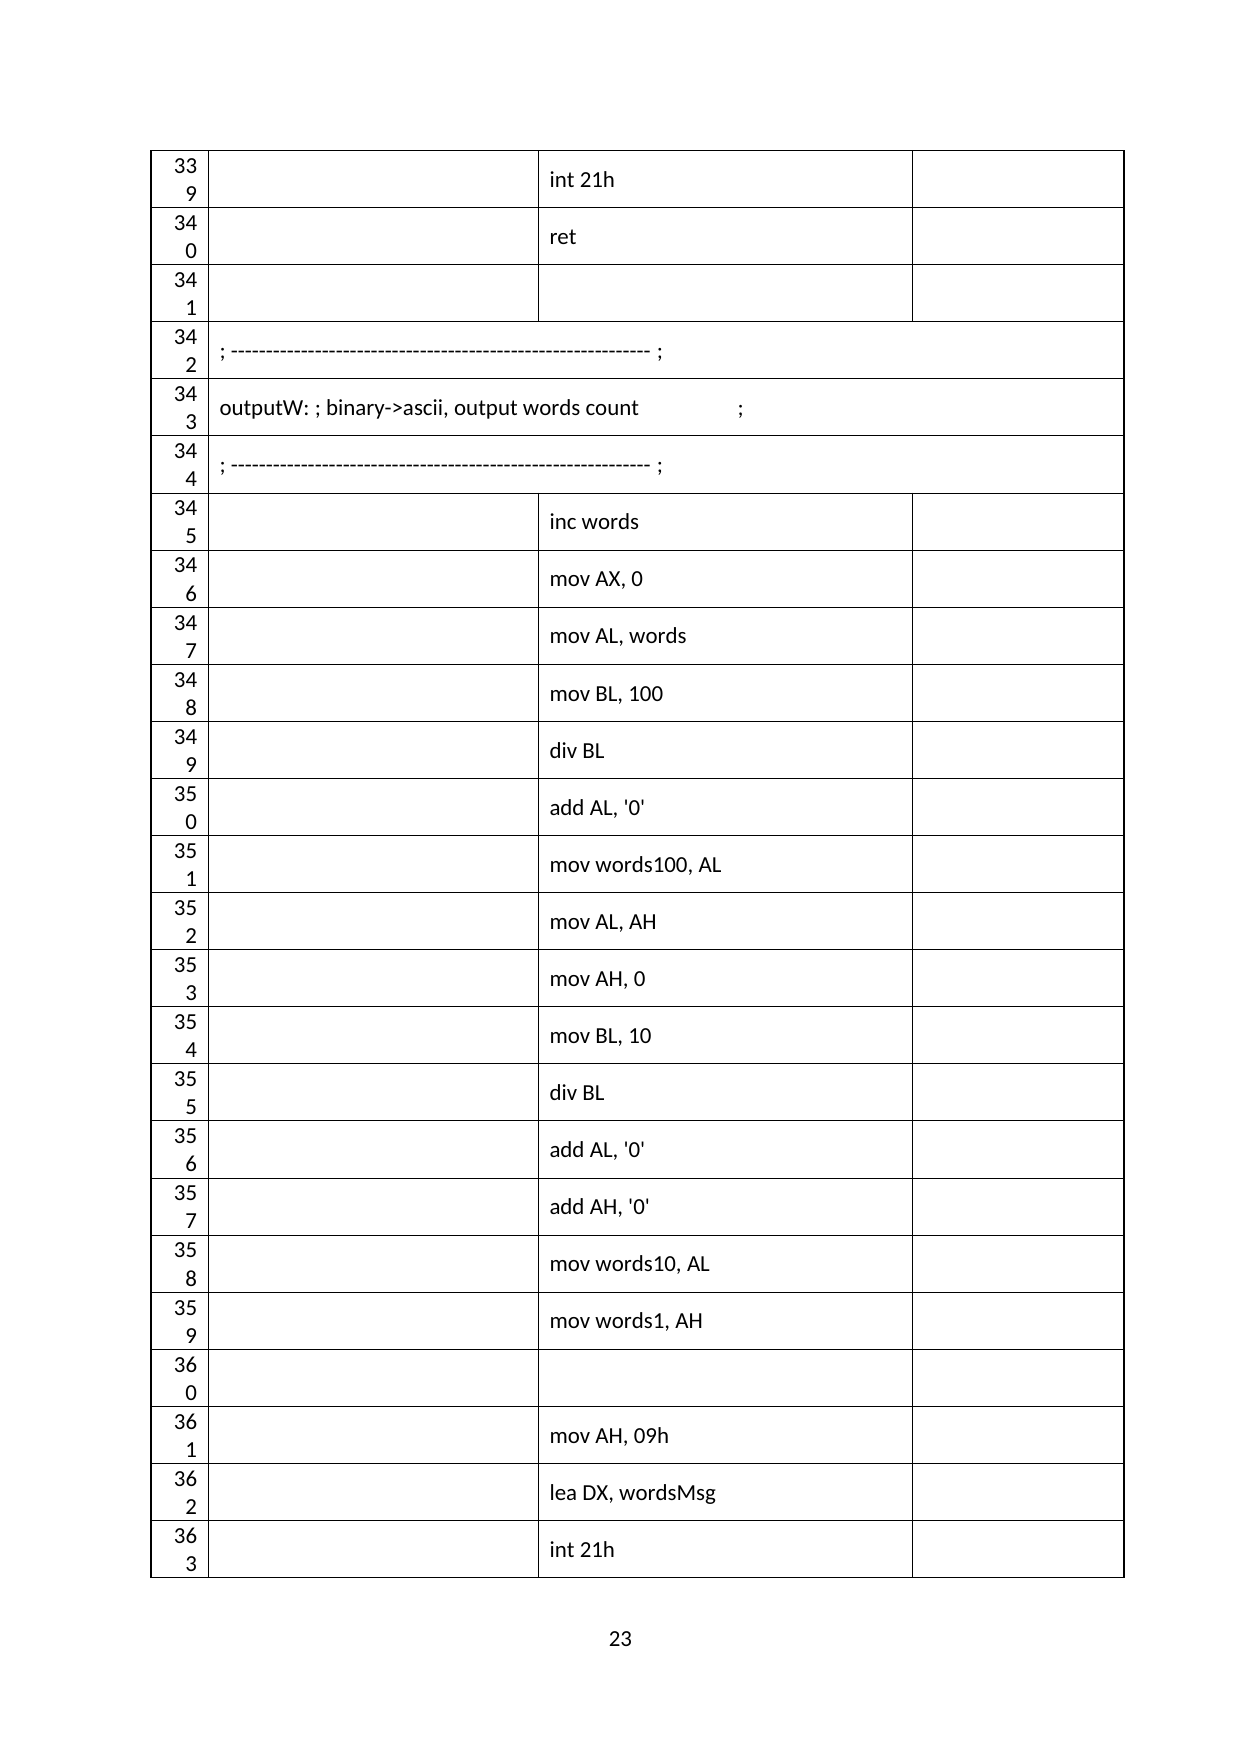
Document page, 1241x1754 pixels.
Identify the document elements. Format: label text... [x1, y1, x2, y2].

table_cell [209, 151, 538, 207]
table_cell 348 [152, 665, 208, 721]
table_cell 363 [152, 1521, 208, 1577]
table_cell mov AX, 0 [539, 551, 912, 607]
table_cell 351 [152, 836, 208, 892]
table_cell [209, 950, 538, 1006]
table_cell [913, 1464, 1123, 1520]
table_cell mov BL, 100 [539, 665, 912, 721]
table_cell [209, 265, 538, 321]
table_cell 356 [152, 1121, 208, 1177]
table_cell mov BL, 10 [539, 1007, 912, 1063]
table_cell add AL, '0' [539, 779, 912, 835]
table_cell [913, 1350, 1123, 1406]
table_cell mov AL, words [539, 608, 912, 664]
table_cell mov words1, AH [539, 1293, 912, 1349]
table_cell lea DX, wordsMsg [539, 1464, 912, 1520]
table_cell [913, 665, 1123, 721]
table_cell 359 [152, 1293, 208, 1349]
table_cell 362 [152, 1464, 208, 1520]
table_cell 341 [152, 265, 208, 321]
table_cell outputW: ; binary->ascii, output words count ; [209, 379, 1123, 435]
table_cell [913, 551, 1123, 607]
table_cell 345 [152, 494, 208, 549]
table_cell 352 [152, 893, 208, 949]
table_cell mov words10, AL [539, 1236, 912, 1292]
table_cell [913, 779, 1123, 835]
table_cell 339 [152, 151, 208, 207]
table_cell inc words [539, 494, 912, 549]
table_cell [913, 722, 1123, 778]
table_cell mov AH, 09h [539, 1407, 912, 1463]
table_cell [913, 893, 1123, 949]
table_cell 350 [152, 779, 208, 835]
table_cell [209, 1121, 538, 1177]
table_cell ; ------------------------------------------------------------ ; [209, 322, 1123, 378]
table_cell div BL [539, 1064, 912, 1120]
table_cell [913, 208, 1123, 264]
table_cell 347 [152, 608, 208, 664]
table_cell int 21h [539, 151, 912, 207]
table_cell [913, 1179, 1123, 1234]
table_cell [913, 1521, 1123, 1577]
table_cell [209, 665, 538, 721]
table_cell [209, 494, 538, 549]
table_cell ret [539, 208, 912, 264]
table_cell [209, 208, 538, 264]
table_cell 340 [152, 208, 208, 264]
table_cell [913, 1064, 1123, 1120]
table_cell [209, 1064, 538, 1120]
table_cell [913, 265, 1123, 321]
table_cell add AL, '0' [539, 1121, 912, 1177]
table_cell [913, 1236, 1123, 1292]
table_cell [209, 1007, 538, 1063]
table_cell 360 [152, 1350, 208, 1406]
table_cell [209, 893, 538, 949]
table_cell 353 [152, 950, 208, 1006]
table_cell 349 [152, 722, 208, 778]
table_cell [209, 1350, 538, 1406]
table_cell 343 [152, 379, 208, 435]
table_cell [913, 836, 1123, 892]
table_cell 358 [152, 1236, 208, 1292]
table_cell [209, 1521, 538, 1577]
table_cell 344 [152, 436, 208, 492]
table_cell 357 [152, 1179, 208, 1234]
table_cell mov AL, AH [539, 893, 912, 949]
table_cell 361 [152, 1407, 208, 1463]
table_cell [913, 1121, 1123, 1177]
table_cell 342 [152, 322, 208, 378]
table_cell [209, 836, 538, 892]
table_cell 346 [152, 551, 208, 607]
table_cell [209, 608, 538, 664]
table_cell [913, 1407, 1123, 1463]
table_cell add AH, '0' [539, 1179, 912, 1234]
table_cell [209, 1179, 538, 1234]
table_cell [913, 1293, 1123, 1349]
table_cell [539, 1350, 912, 1406]
table_cell [209, 1407, 538, 1463]
table_cell mov words100, AL [539, 836, 912, 892]
table_cell 355 [152, 1064, 208, 1120]
table_cell [913, 151, 1123, 207]
table_cell [209, 1236, 538, 1292]
table_cell [913, 950, 1123, 1006]
table_cell int 21h [539, 1521, 912, 1577]
table_cell mov AH, 0 [539, 950, 912, 1006]
table_cell div BL [539, 722, 912, 778]
table_cell 354 [152, 1007, 208, 1063]
table_cell [209, 1293, 538, 1349]
table_cell ; ------------------------------------------------------------ ; [209, 436, 1123, 492]
table_cell [209, 722, 538, 778]
table_cell [913, 1007, 1123, 1063]
table_cell [913, 494, 1123, 549]
table_cell [209, 1464, 538, 1520]
table_cell [539, 265, 912, 321]
table_cell [913, 608, 1123, 664]
table_cell [209, 551, 538, 607]
table_cell [209, 779, 538, 835]
